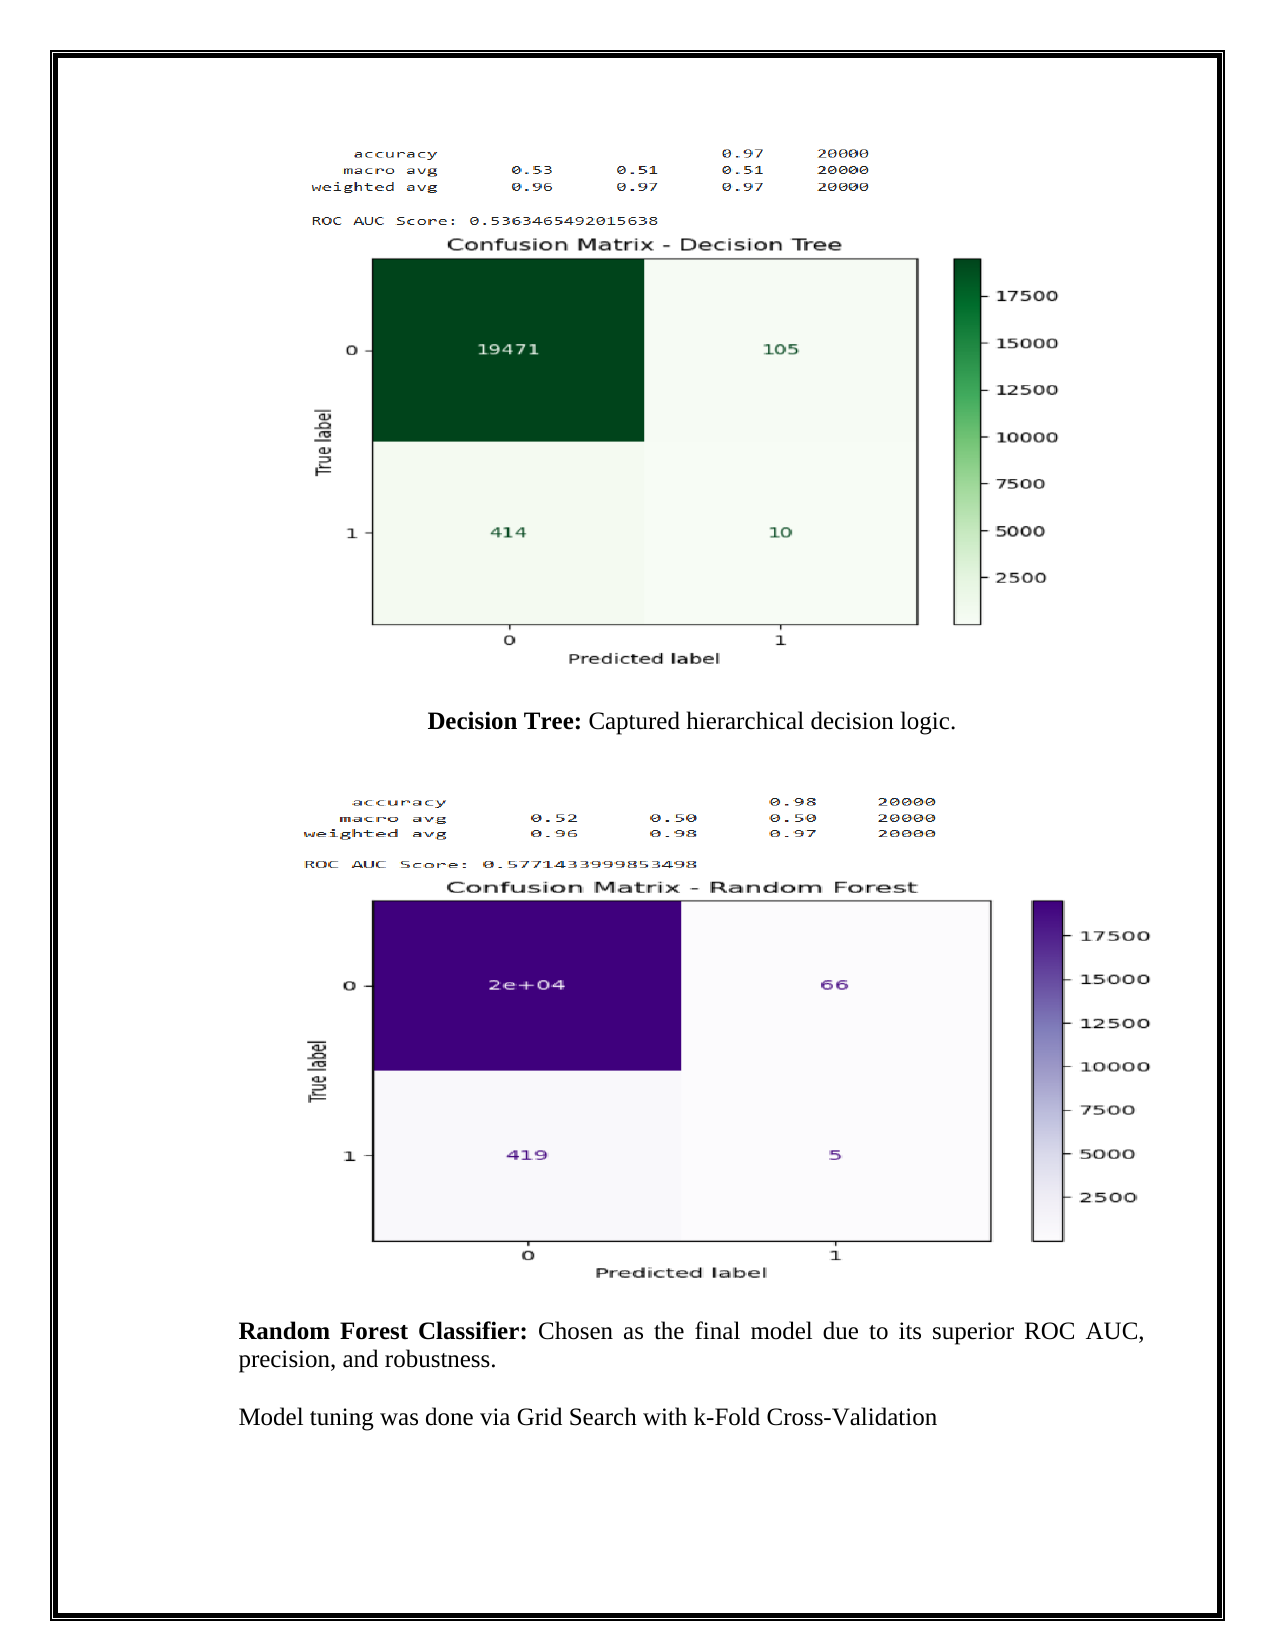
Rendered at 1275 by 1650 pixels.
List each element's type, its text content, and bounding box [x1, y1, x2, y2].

picture [238, 792, 1188, 1287]
text Model tuning was done via Grid Search with k-Fold Cross-Validation [238, 1402, 1145, 1431]
text Random Forest Classifier: Chosen as the final model due to its superior ROC AUC, precision, and robustness. [238, 1316, 1145, 1373]
text Decision Tree: Captured hierarchical decision logic. [238, 706, 1145, 735]
picture [238, 142, 1115, 678]
